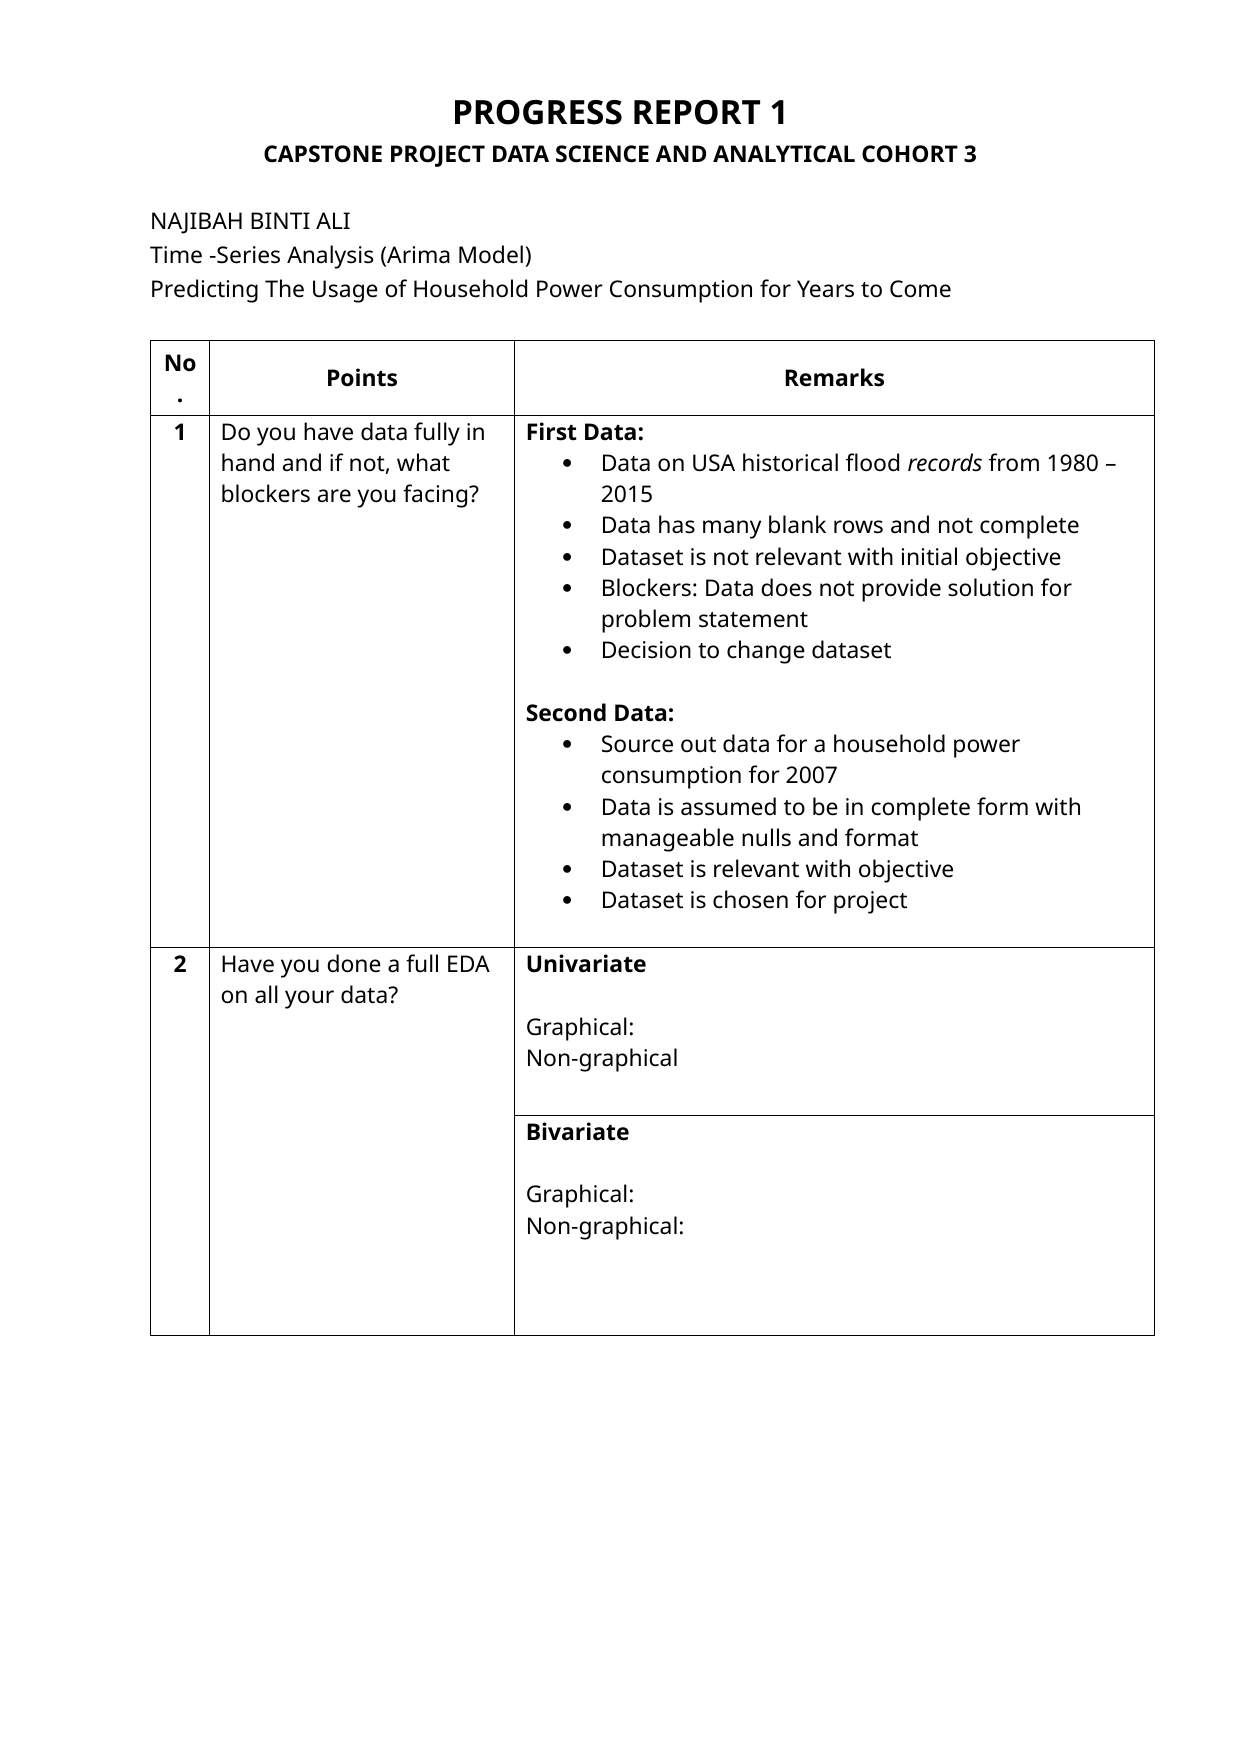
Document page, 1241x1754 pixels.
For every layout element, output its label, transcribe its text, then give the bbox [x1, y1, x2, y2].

text PROGRESS REPORT 1 [150, 89, 1090, 134]
table_header Points [210, 341, 514, 415]
text CAPSTONE PROJECT DATA SCIENCE AND ANALYTICAL COHORT 3 [150, 138, 1090, 169]
table_cell 2 [151, 948, 209, 1334]
table_header No. [151, 341, 209, 415]
table_header Remarks [515, 341, 1154, 415]
table_cell Univariate Graphical: Non-graphical [515, 948, 1154, 1115]
text Time -Series Analysis (Arima Model) [150, 239, 1090, 270]
table_cell Have you done a full EDA on all your data? [210, 948, 514, 1334]
table_cell First Data: Data on USA historical flood records from 1980 – 2015 Data has many blank rows and not complete Dataset is not relevant with initial objective Blockers: Data does not provide solution for problem statement Decision to change dataset Second Data: Source out data for a household power consumption for 2007 Data is assumed to be in complete form with manageable nulls and format Dataset is relevant with objective Dataset is chosen for project [515, 416, 1154, 947]
table_cell Bivariate Graphical: Non-graphical: [515, 1116, 1154, 1334]
table_cell 1 [151, 416, 209, 947]
table_cell Do you have data fully in hand and if not, what blockers are you facing? [210, 416, 514, 947]
text NAJIBAH BINTI ALI [150, 205, 1090, 236]
text Predicting The Usage of Household Power Consumption for Years to Come [150, 273, 1090, 304]
